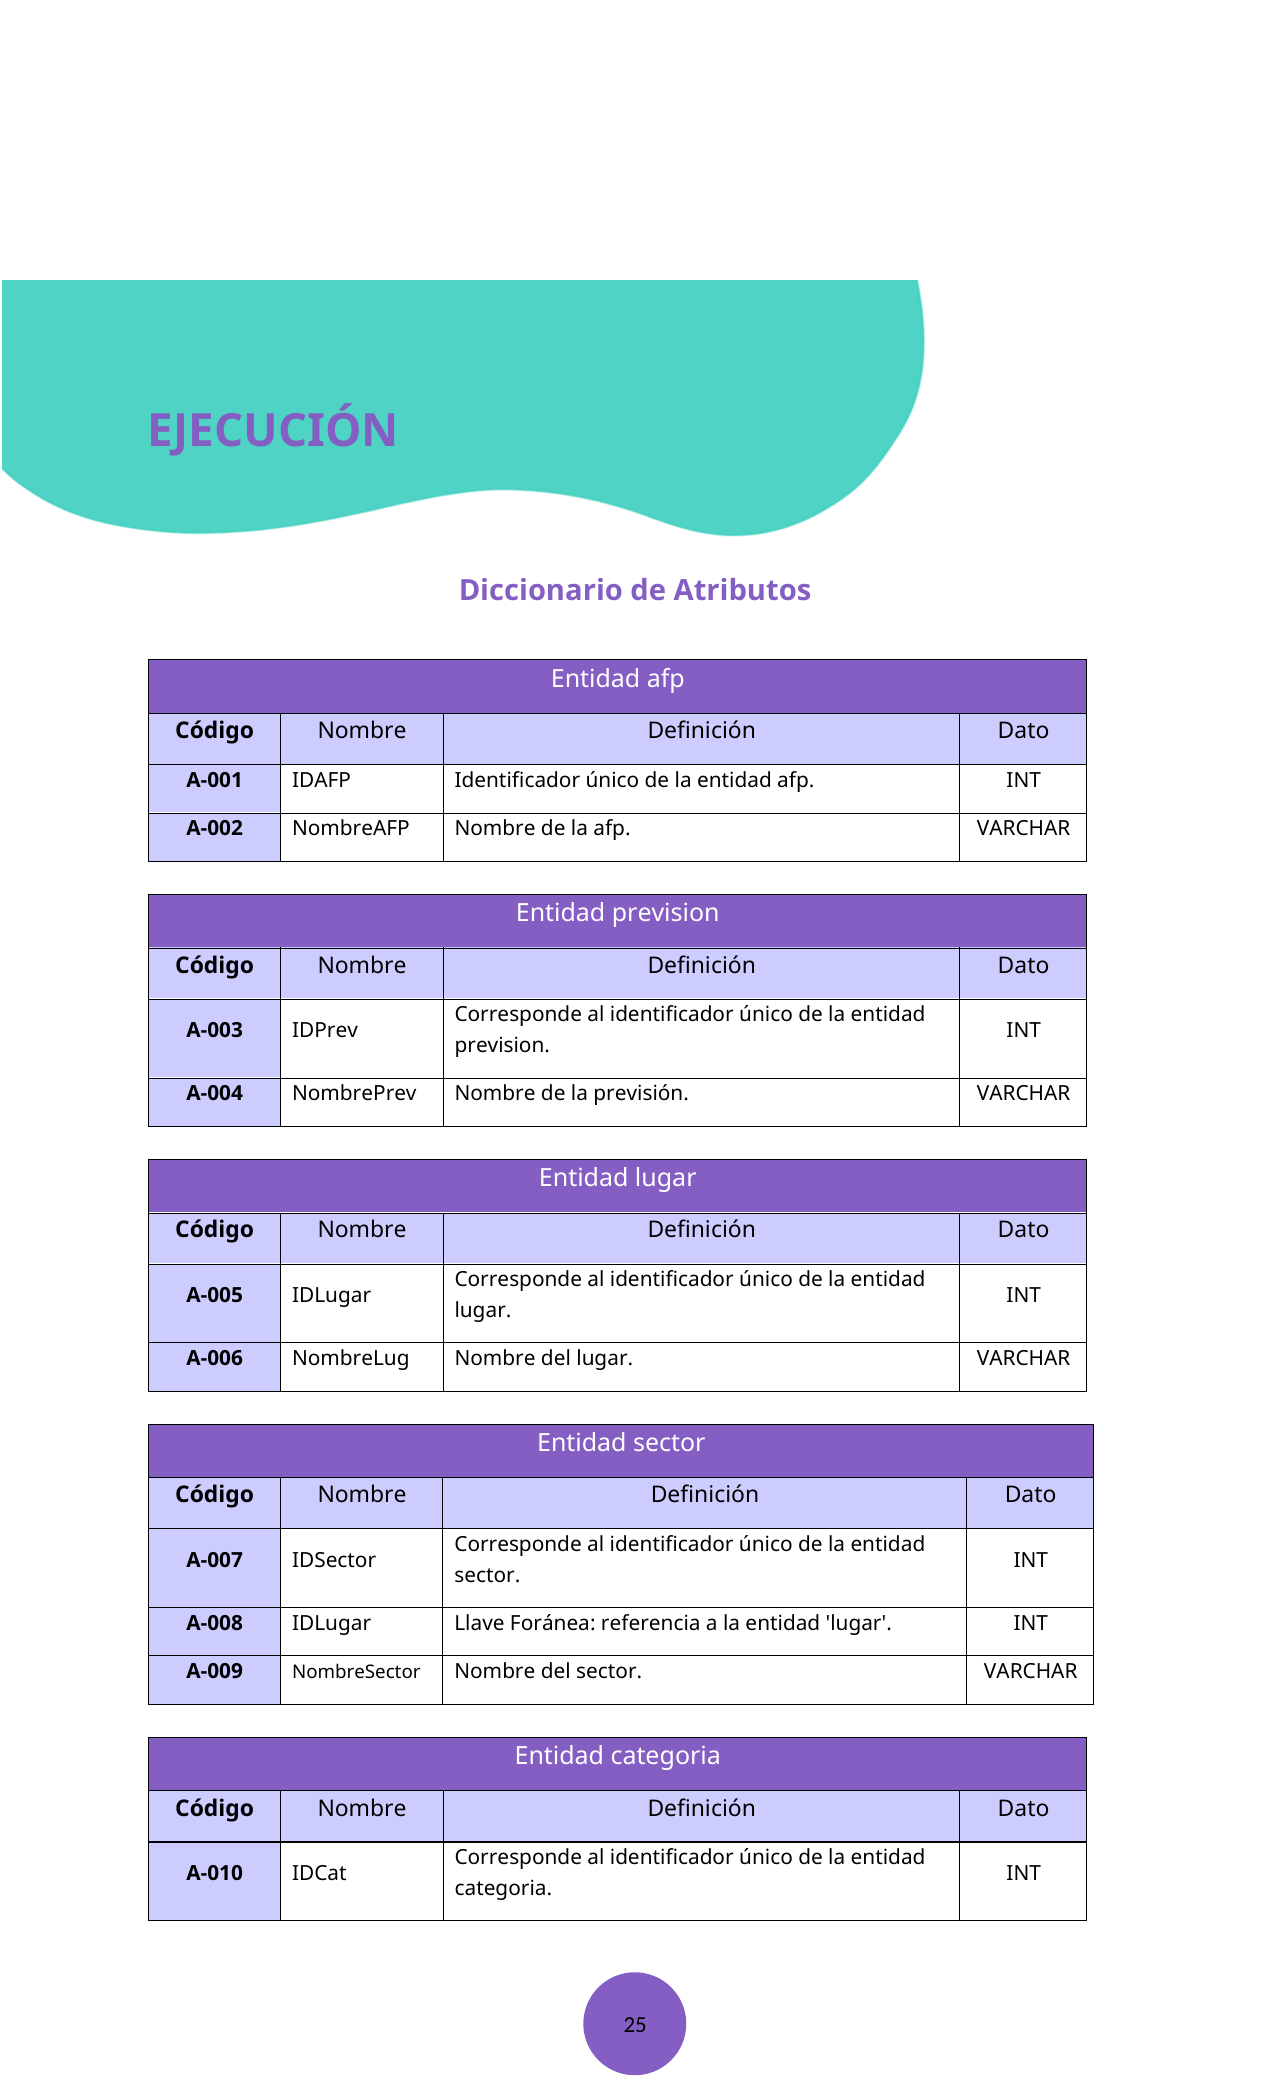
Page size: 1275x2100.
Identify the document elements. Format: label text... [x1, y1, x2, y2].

table_header Entidad prevision [149, 895, 1086, 947]
table_cell Nombre del sector. [443, 1656, 966, 1704]
table_cell Definición [444, 949, 959, 998]
text Diccionario de Atributos [148, 570, 1122, 609]
table_cell IDLugar [281, 1265, 443, 1342]
table_cell Dato [960, 949, 1086, 998]
table_cell Definición [443, 1478, 966, 1528]
table_cell Código [149, 949, 280, 998]
table_cell Definición [444, 1214, 959, 1263]
table_cell INT [967, 1608, 1093, 1655]
table_cell NombreSector [281, 1656, 442, 1704]
table_cell A-006 [149, 1343, 280, 1391]
table_cell Nombre [281, 714, 443, 764]
table_cell Nombre de la previsión. [444, 1079, 959, 1126]
table_cell A-010 [149, 1843, 280, 1920]
table_cell IDAFP [281, 765, 443, 812]
table_cell Definición [444, 1791, 959, 1841]
table_cell Nombre de la afp. [444, 814, 959, 861]
table_cell A-004 [149, 1079, 280, 1126]
table_header Entidad categoria [149, 1738, 1086, 1790]
table_cell Nombre [281, 949, 443, 998]
table_cell INT [960, 1000, 1086, 1077]
table_cell Dato [967, 1478, 1093, 1528]
table_cell A-007 [149, 1529, 280, 1607]
table_cell Código [149, 1791, 280, 1841]
table_cell IDLugar [281, 1608, 442, 1655]
table_cell Nombre [281, 1214, 443, 1263]
picture [2, 280, 943, 547]
table_cell Dato [960, 1214, 1086, 1263]
table_cell Dato [960, 1791, 1086, 1841]
table_cell IDPrev [281, 1000, 443, 1077]
table_cell A-001 [149, 765, 280, 812]
table_cell Definición [444, 714, 959, 764]
table_cell Llave Foránea: referencia a la entidad 'lugar'. [443, 1608, 966, 1655]
table_cell A-009 [149, 1656, 280, 1704]
table_cell INT [960, 765, 1086, 812]
table_cell A-005 [149, 1265, 280, 1342]
table_cell Nombre del lugar. [444, 1343, 959, 1391]
table_header Entidad afp [149, 660, 1086, 713]
table_cell Código [149, 1214, 280, 1263]
table_cell INT [967, 1529, 1093, 1607]
table_header Entidad sector [149, 1425, 1093, 1477]
table_header Entidad lugar [149, 1160, 1086, 1212]
table_cell Corresponde al identificador único de la entidad prevision. [444, 1000, 959, 1077]
table_cell Nombre [281, 1478, 442, 1528]
text EJECUCIÓN [148, 397, 1122, 460]
table_cell Nombre [281, 1791, 443, 1841]
table_cell Código [149, 1478, 280, 1528]
table_cell VARCHAR [960, 814, 1086, 861]
table_cell A-008 [149, 1608, 280, 1655]
table_cell VARCHAR [960, 1079, 1086, 1126]
table_cell Corresponde al identificador único de la entidad sector. [443, 1529, 966, 1607]
table_cell NombreLug [281, 1343, 443, 1391]
table_cell Corresponde al identificador único de la entidad lugar. [444, 1265, 959, 1342]
table_cell VARCHAR [960, 1343, 1086, 1391]
table_cell VARCHAR [967, 1656, 1093, 1704]
table_cell Identificador único de la entidad afp. [444, 765, 959, 812]
table_cell Dato [960, 714, 1086, 764]
table_cell INT [960, 1843, 1086, 1920]
table_cell IDSector [281, 1529, 442, 1607]
table_cell Código [149, 714, 280, 764]
table_cell A-003 [149, 1000, 280, 1077]
table_cell IDCat [281, 1843, 443, 1920]
table_cell NombrePrev [281, 1079, 443, 1126]
table_cell NombreAFP [281, 814, 443, 861]
table_cell INT [960, 1265, 1086, 1342]
table_cell A-002 [149, 814, 280, 861]
table_cell Corresponde al identificador único de la entidad categoria. [444, 1843, 959, 1920]
